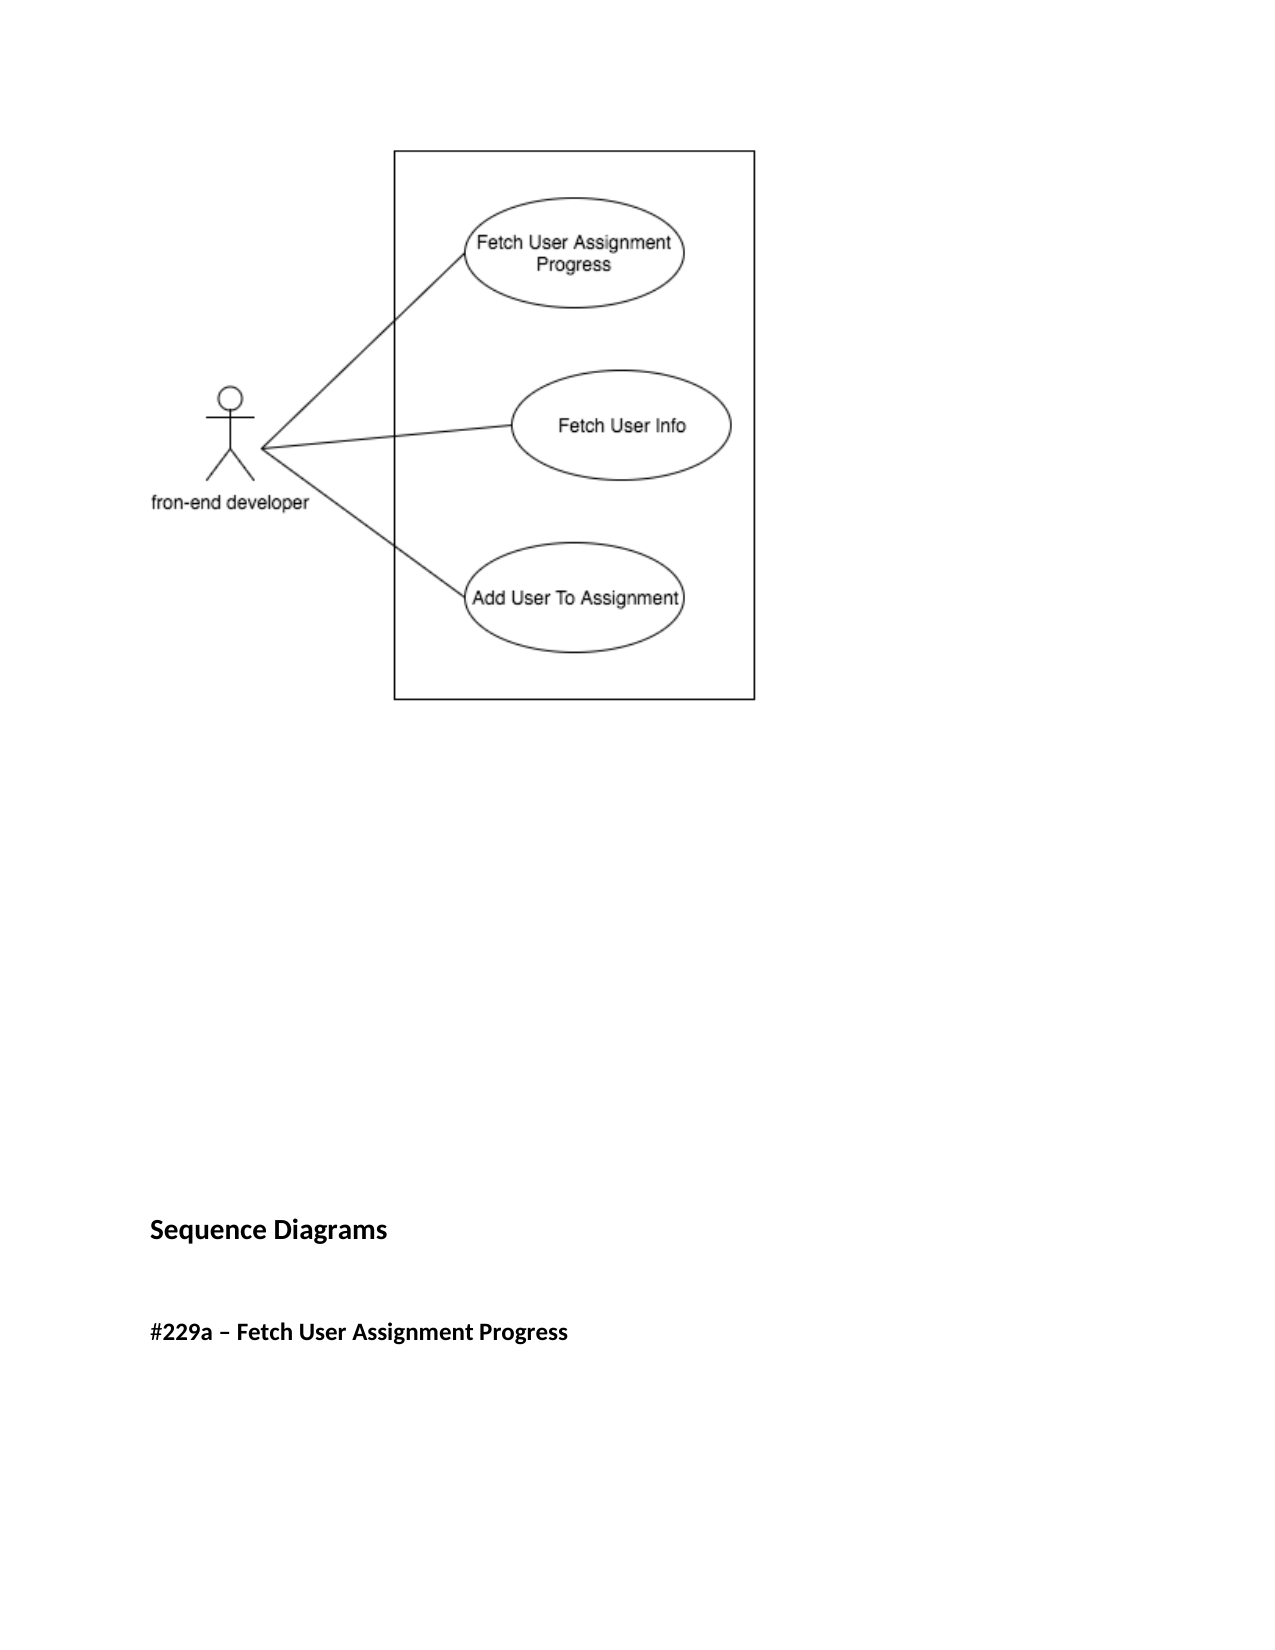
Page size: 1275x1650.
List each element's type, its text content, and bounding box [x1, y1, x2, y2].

text #229a – Fetch User Assignment Progress [150, 1316, 1125, 1347]
text Sequence Diagrams [150, 1211, 1125, 1247]
